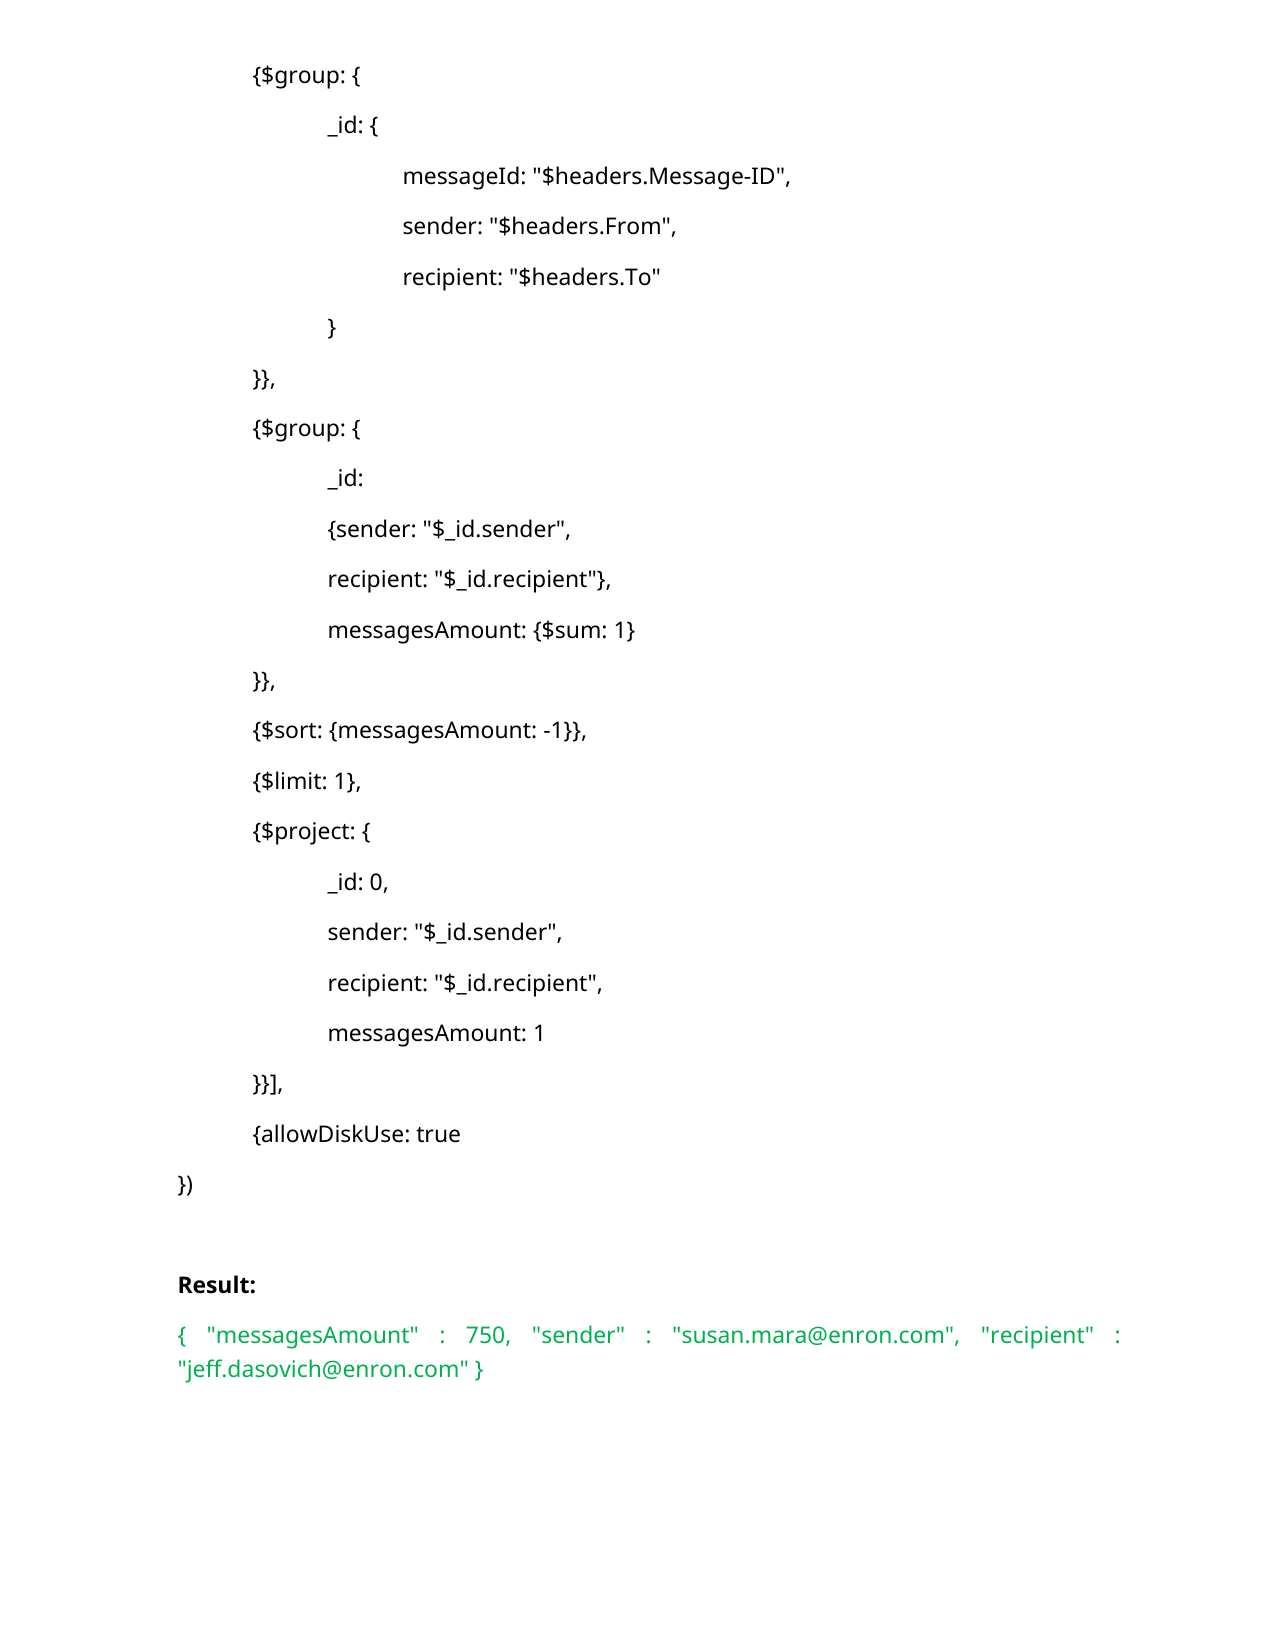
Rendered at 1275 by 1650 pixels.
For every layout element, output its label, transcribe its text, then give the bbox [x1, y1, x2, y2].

text Result: [177, 1269, 1122, 1300]
text {$group: { [177, 412, 1122, 443]
text }}, [252, 664, 1122, 695]
text messagesAmount: 1 [252, 1017, 1122, 1048]
text messagesAmount: {$sum: 1} [252, 614, 1122, 645]
text { "messagesAmount" : 750, "sender" : "susan.mara@enron.com", "recipient" : "jeff.dasovich@enron.com" } [177, 1319, 1122, 1384]
text {$project: { [177, 815, 1122, 847]
text }) [177, 1168, 1122, 1199]
text recipient: "$_id.recipient", [252, 967, 1122, 998]
text {allowDiskUse: true [177, 1118, 1122, 1149]
text }}, [252, 362, 1122, 393]
text recipient: "$headers.To" [327, 261, 1122, 292]
text {$limit: 1}, [177, 765, 1122, 796]
text sender: "$_id.sender", [252, 916, 1122, 947]
text {$sort: {messagesAmount: -1}}, [177, 714, 1122, 746]
text messageId: "$headers.Message-ID", [327, 160, 1122, 191]
text }}], [252, 1067, 1122, 1099]
text recipient: "$_id.recipient"}, [252, 563, 1122, 594]
text _id: { [252, 109, 1122, 141]
text } [327, 311, 1122, 342]
text {sender: "$_id.sender", [252, 513, 1122, 544]
text {$group: { [177, 59, 1122, 90]
text _id: 0, [252, 866, 1122, 897]
text _id: [252, 462, 1122, 494]
text sender: "$headers.From", [327, 210, 1122, 242]
